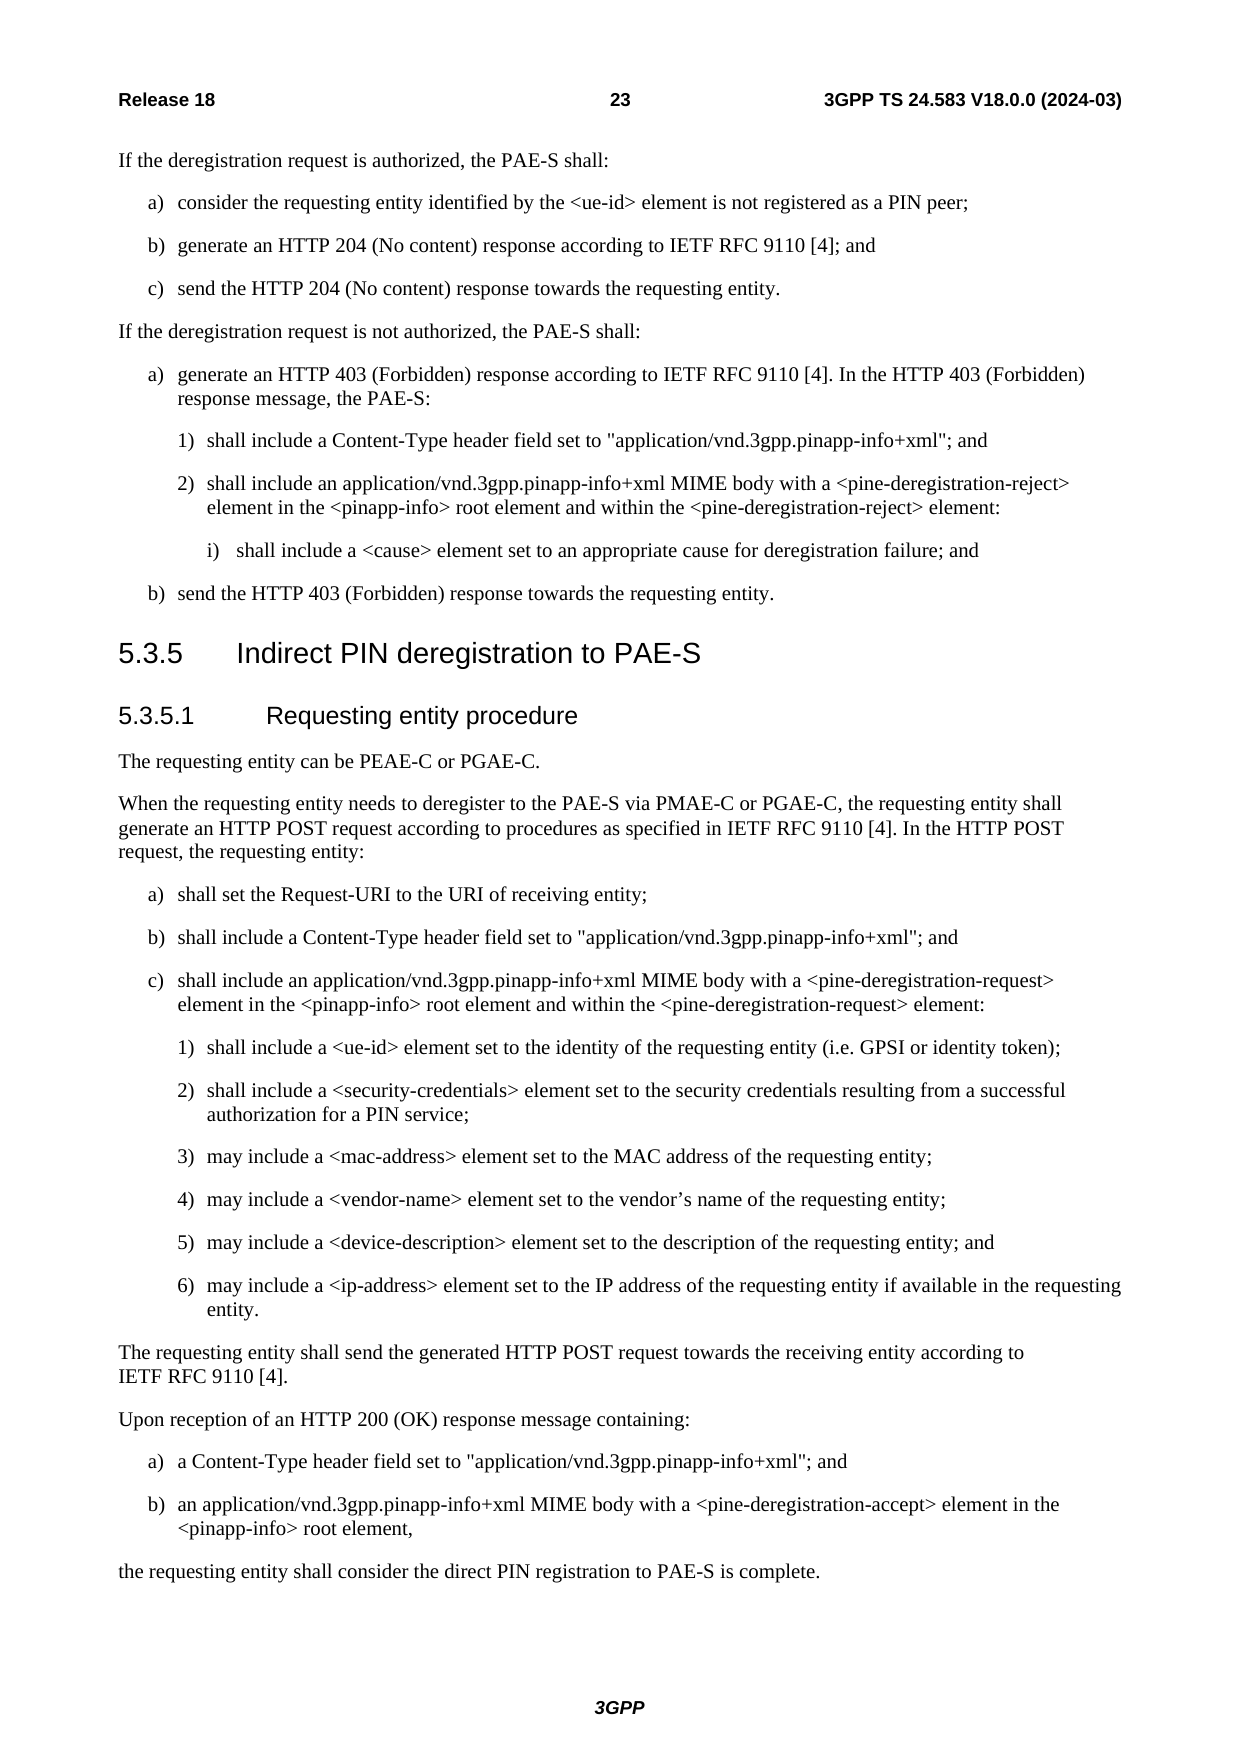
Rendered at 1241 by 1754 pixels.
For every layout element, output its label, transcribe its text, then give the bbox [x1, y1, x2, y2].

text c) shall include an application/vnd.3gpp.pinapp-info+xml MIME body with a <pine-deregistration-request> element in the <pinapp-info> root element and within the <pine-deregistration-request> element: [148, 968, 1122, 1016]
subtitle 5.3.5.1 Requesting entity procedure [118, 701, 1122, 730]
text b) send the HTTP 403 (Forbidden) response towards the requesting entity. [148, 581, 1122, 605]
subtitle 5.3.5 Indirect PIN deregistration to PAE-S [118, 636, 1122, 670]
text a) a Content-Type header field set to "application/vnd.3gpp.pinapp-info+xml"; and [148, 1449, 1122, 1473]
text a) shall set the Request-URI to the URI of receiving entity; [148, 882, 1122, 906]
text b) an application/vnd.3gpp.pinapp-info+xml MIME body with a <pine-deregistration-accept> element in the <pinapp-info> root element, [148, 1492, 1122, 1540]
text Upon reception of an HTTP 200 (OK) response message containing: [118, 1407, 1122, 1431]
text 3) may include a <mac-address> element set to the MAC address of the requesting entity; [177, 1144, 1122, 1168]
text 1) shall include a Content-Type header field set to "application/vnd.3gpp.pinapp-info+xml"; and [177, 428, 1122, 452]
text If the deregistration request is not authorized, the PAE-S shall: [118, 319, 1122, 343]
text a) generate an HTTP 403 (Forbidden) response according to IETF RFC 9110 [4]. In the HTTP 403 (Forbidden) response message, the PAE-S: [148, 362, 1122, 410]
text 5) may include a <device-description> element set to the description of the requesting entity; and [177, 1230, 1122, 1254]
text b) shall include a Content-Type header field set to "application/vnd.3gpp.pinapp-info+xml"; and [148, 925, 1122, 949]
text 2) shall include an application/vnd.3gpp.pinapp-info+xml MIME body with a <pine-deregistration-reject> element in the <pinapp-info> root element and within the <pine-deregistration-reject> element: [177, 471, 1122, 519]
text The requesting entity shall send the generated HTTP POST request towards the receiving entity according to IETF RFC 9110 [4]. [118, 1340, 1122, 1388]
text If the deregistration request is authorized, the PAE-S shall: [118, 147, 1122, 172]
text the requesting entity shall consider the direct PIN registration to PAE-S is complete. [118, 1559, 1122, 1583]
text 6) may include a <ip-address> element set to the IP address of the requesting entity if available in the requesting entity. [177, 1273, 1122, 1321]
text The requesting entity can be PEAE-C or PGAE-C. [118, 748, 1122, 773]
text 2) shall include a <security-credentials> element set to the security credentials resulting from a successful authorization for a PIN service; [177, 1078, 1122, 1126]
text c) send the HTTP 204 (No content) response towards the requesting entity. [148, 276, 1122, 300]
text 1) shall include a <ue-id> element set to the identity of the requesting entity (i.e. GPSI or identity token); [177, 1035, 1122, 1059]
text When the requesting entity needs to deregister to the PAE-S via PMAE-C or PGAE-C, the requesting entity shall generate an HTTP POST request according to procedures as specified in IETF RFC 9110 [4]. In the HTTP POST request, the requesting entity: [118, 791, 1122, 863]
text 4) may include a <vendor-name> element set to the vendor’s name of the requesting entity; [177, 1187, 1122, 1211]
text b) generate an HTTP 204 (No content) response according to IETF RFC 9110 [4]; and [148, 233, 1122, 257]
text a) consider the requesting entity identified by the <ue-id> element is not registered as a PIN peer; [148, 190, 1122, 214]
text i) shall include a <cause> element set to an appropriate cause for deregistration failure; and [207, 538, 1122, 562]
